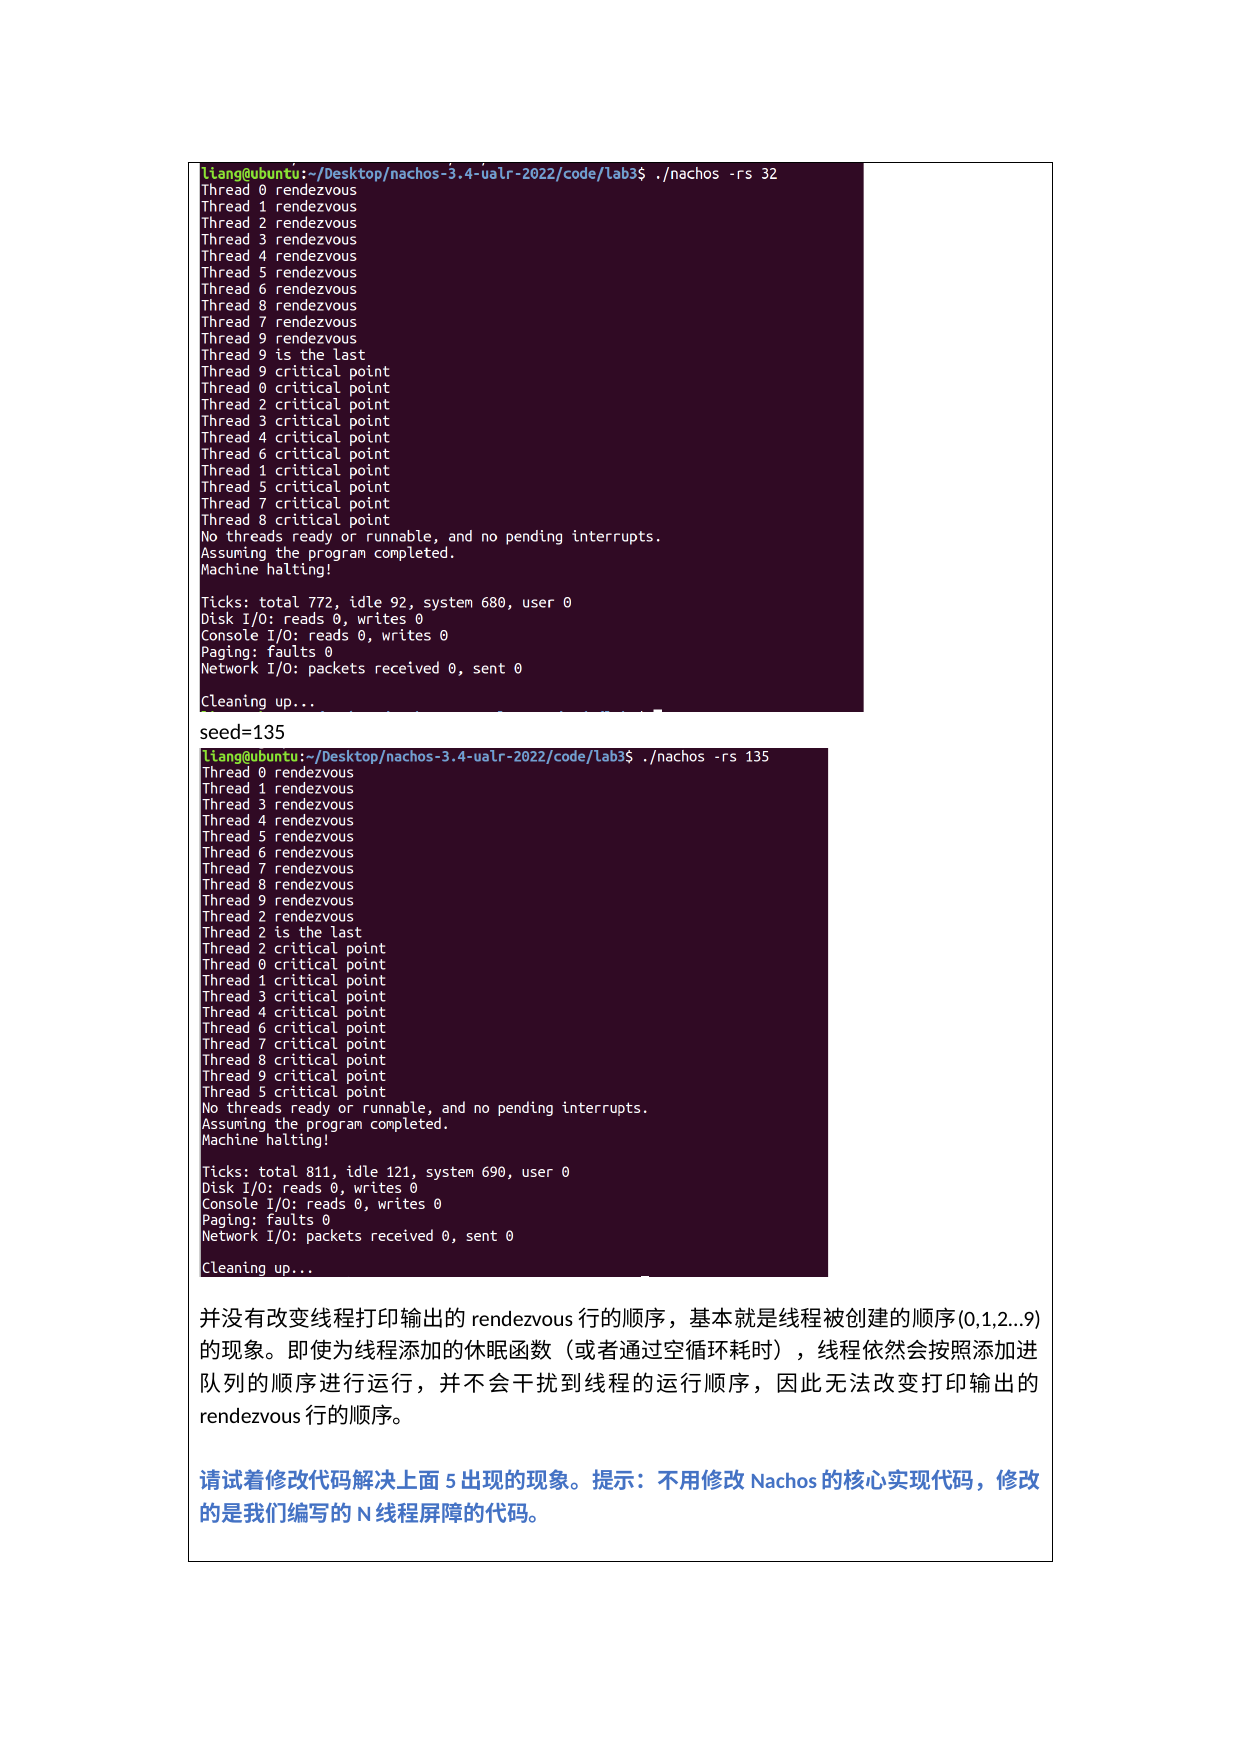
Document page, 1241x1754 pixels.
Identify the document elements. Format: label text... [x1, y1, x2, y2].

picture [199, 163, 864, 712]
picture [199, 748, 829, 1277]
